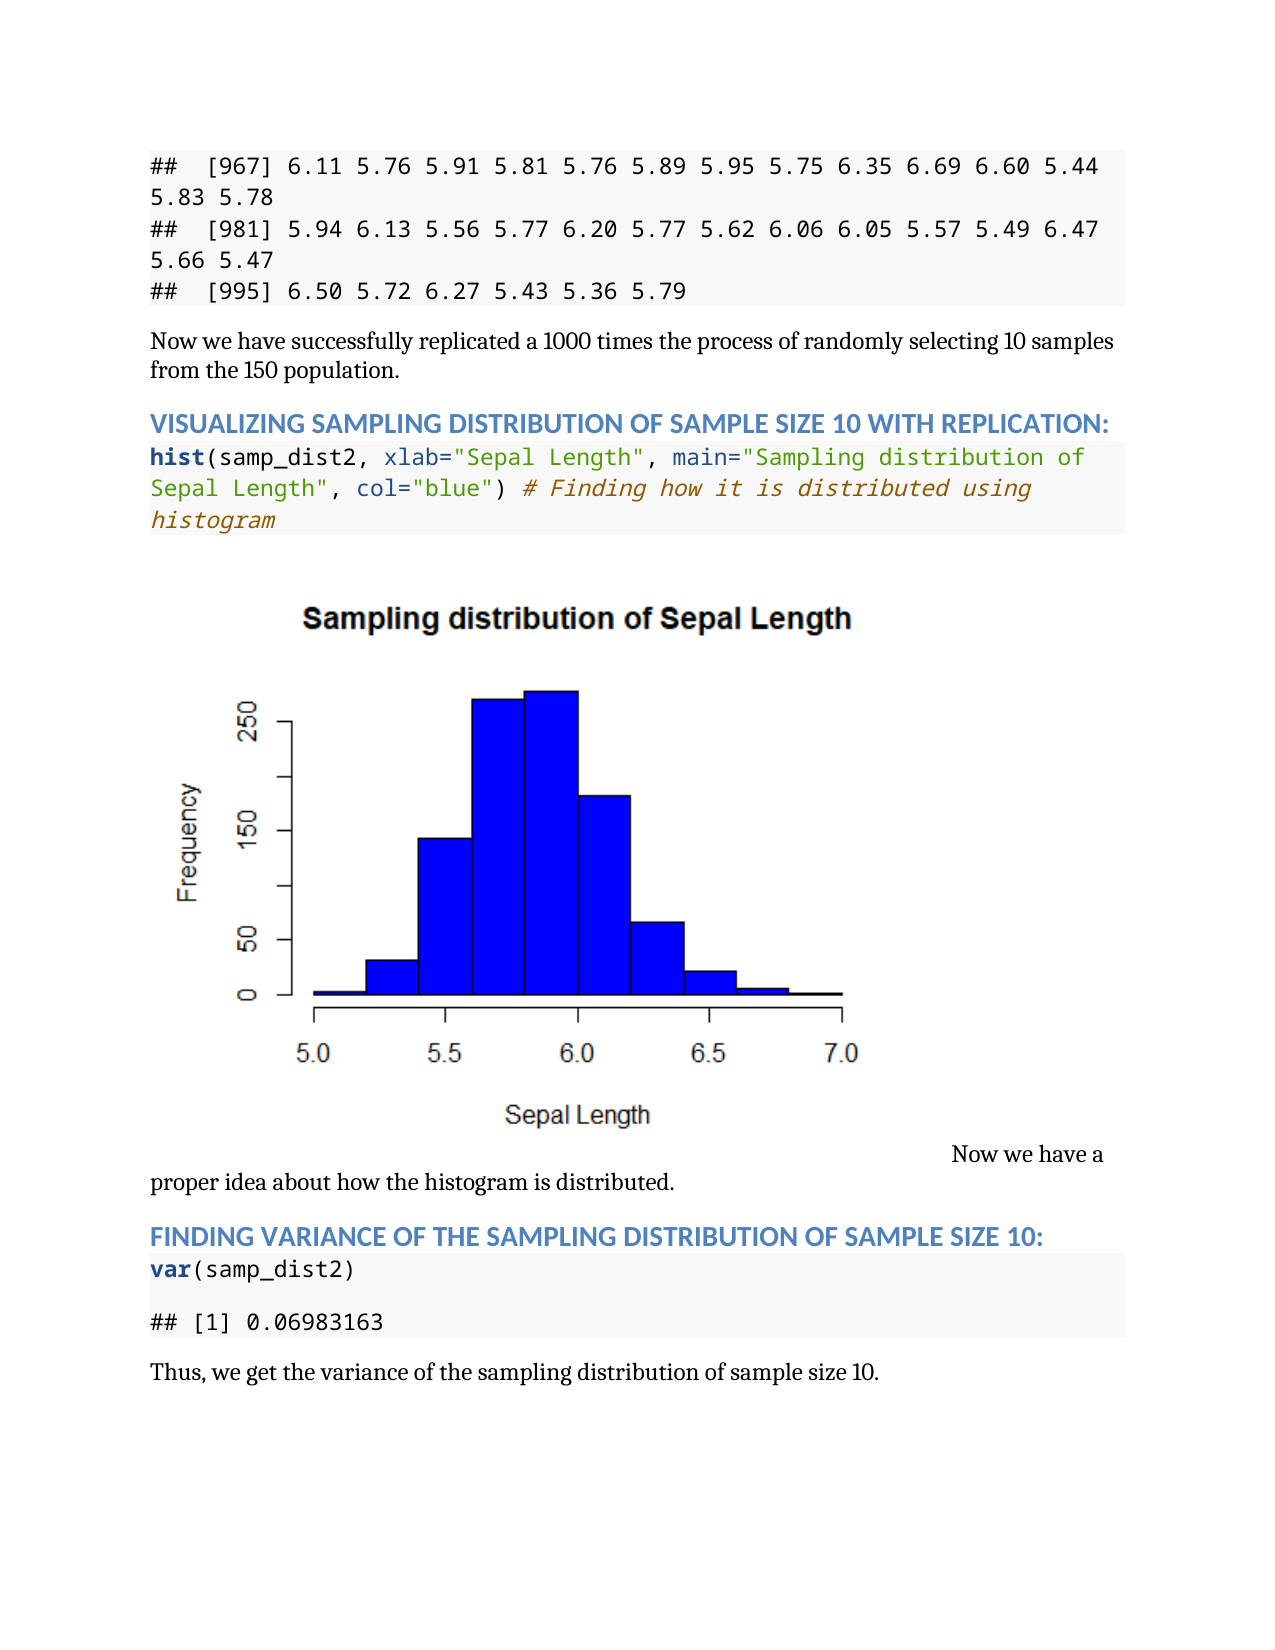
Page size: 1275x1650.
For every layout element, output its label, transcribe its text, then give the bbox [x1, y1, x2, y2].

text ## [1] 0.06983163 [150, 1306, 1125, 1337]
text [150, 150, 1125, 306]
text var(samp_dist2) [150, 1253, 1125, 1285]
text Now we have successfully replicated a 1000 times the process of randomly selecting 10 samples from the 150 population. [150, 327, 1125, 384]
subtitle FINDING VARIANCE OF THE SAMPLING DISTRIBUTION OF SAMPLE SIZE 10: [150, 1218, 1125, 1253]
text hist(samp_dist2, xlab="Sepal Length", main="Sampling distribution of Sepal Length", col="blue") # Finding how it is distributed using histogram [150, 441, 1125, 535]
subtitle VISUALIZING SAMPLING DISTRIBUTION OF SAMPLE SIZE 10 WITH REPLICATION: [150, 405, 1125, 441]
text Thus, we get the variance of the sampling distribution of sample size 10. [150, 1358, 1125, 1386]
picture [168, 555, 927, 1162]
